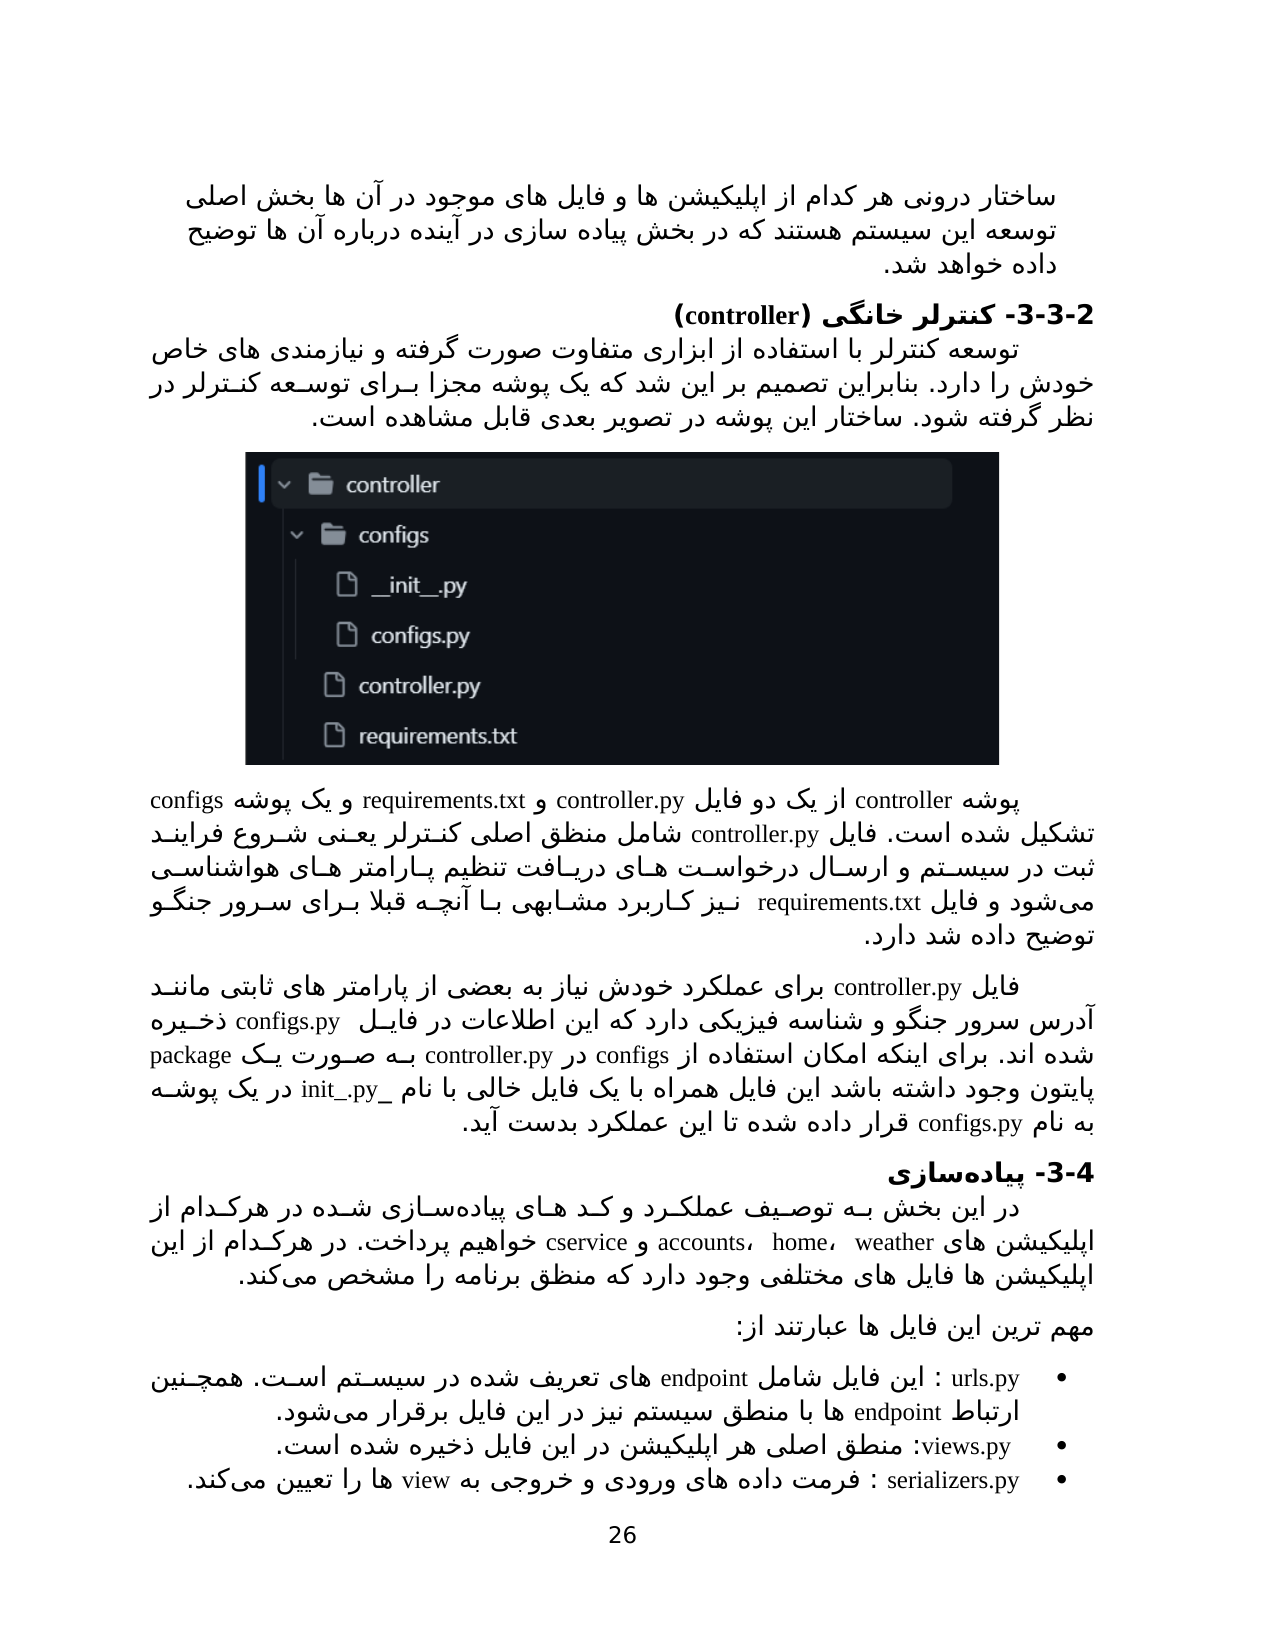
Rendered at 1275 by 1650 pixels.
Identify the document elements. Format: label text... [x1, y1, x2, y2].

text مهم ترین این فایل ها عبارتند از: [150, 1310, 1095, 1342]
text ساختار درونی هر کدام از اپلیکیشن ها و فایل های موجود در آن ها بخش اصلی توسعه این سیستم هستند که در بخش پیاده سازی در آینده درباره آن ها توضیح داده خواهد شد. [150, 180, 1057, 280]
subtitle 3-4- پیاده‌سازی [150, 1157, 1095, 1189]
text در این بخش به توصیف عملکرد و کد های پیاده‌سازی شده در هرکدام از اپلیکیشن های accounts، home، weather و cservice خواهیم پرداخت. در هرکدام از این اپلیکیشن ها فایل های مختلفی وجود دارد که منظق برنامه را مشخص می‌کند. [150, 1191, 1095, 1291]
list serializers.py : فرمت داده های ورودی و خروجی به view ها را تعیین می‌کند. [150, 1463, 1057, 1494]
list views.py: منطق اصلی هر اپلیکیشن در این فایل ذخیره شده است. [150, 1429, 1057, 1461]
text توسعه کنترلر با استفاده از ابزاری متفاوت صورت گرفته و نیازمندی های خاص خودش را دارد. بنابراین تصمیم بر این شد که یک پوشه مجزا برای توسعه کنترلر در نظر گرفته شود. ساختار این پوشه در تصویر بعدی قابل مشاهده است. [150, 333, 1095, 433]
text فایل controller.py برای عملکرد خودش نیاز به بعضی از پارامتر های ثابتی مانند آدرس سرور جنگو و شناسه فیزیکی دارد که این اطلاعات در فایل configs.py ذخیره شده اند. برای اینکه امکان استفاده از configs در controller.py به صورت یک package پایتون وجود داشته باشد این فایل همراه با یک فایل خالی با نام _init_.py در یک پوشه به نام configs.py قرار داده شده تا این عملکرد بدست آید. [150, 970, 1095, 1138]
list urls.py : این فایل شامل endpoint های تعریف شده در سیستم است. همچنین ارتباط endpoint ها با منطق سیستم نیز در این فایل برقرار می‌شود. [150, 1361, 1057, 1426]
picture [245, 452, 1000, 765]
subtitle 3-3-2- کنترلر خانگی (controller) [150, 299, 1095, 331]
text پوشه controller از یک دو فایل controller.py و requirements.txt و یک پوشه configs تشکیل شده است. فایل controller.py شامل منظق اصلی کنترلر یعنی شروع فرایند ثبت در سیستم و ارسال درخواست های دریافت تنظیم پارامتر های هواشناسی می‌شود و فایل requirements.txt نیز کاربرد مشابهی با آنچه قبلا برای سرور جنگو توضیح داده شد دارد. [150, 783, 1095, 951]
